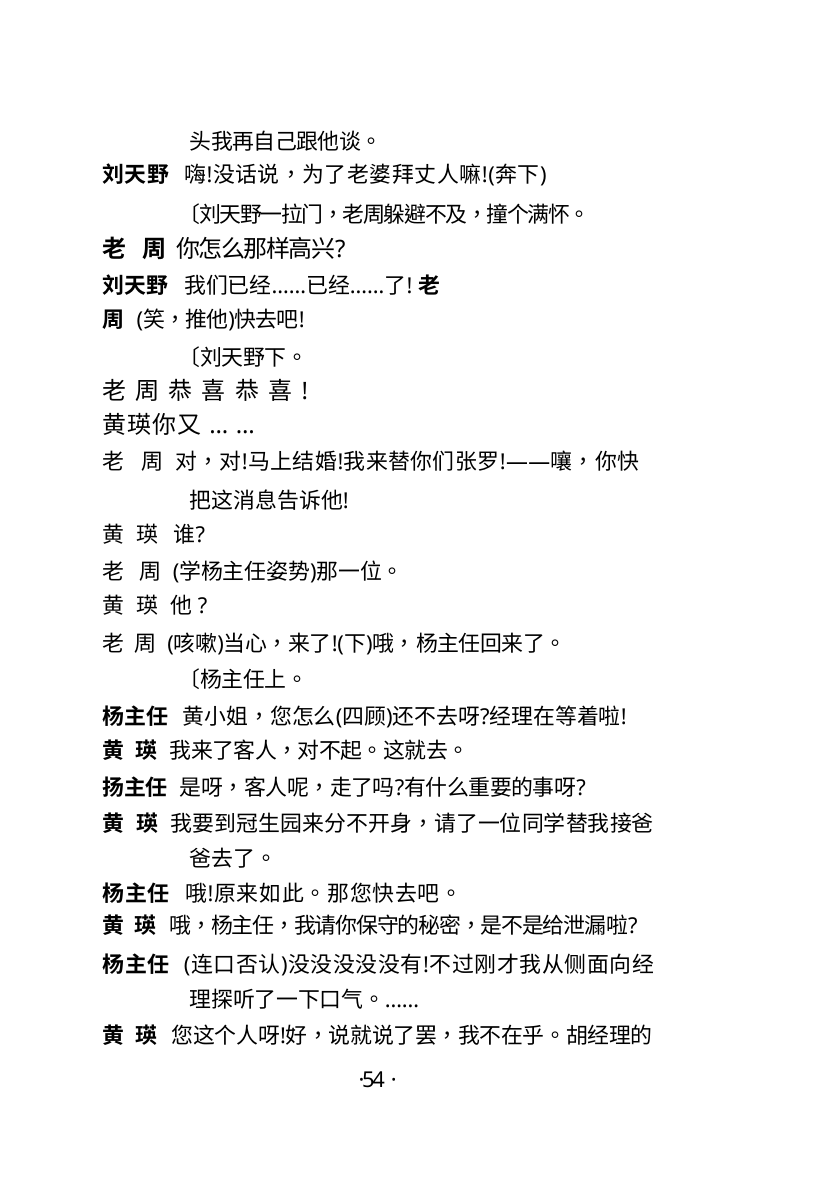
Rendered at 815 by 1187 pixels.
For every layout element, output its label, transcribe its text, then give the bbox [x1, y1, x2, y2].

text 杨主任 黄小姐，您怎么(四顾)还不去呀?经理在等着啦! 黄 瑛 我来了客人，对不起。这就去。 [102, 701, 648, 765]
text 老 周 (学杨主任姿势)那一位。 黄 瑛 他 ? [102, 556, 428, 620]
text 黄 瑛 我要到冠生园来分不开身，请了一位同学替我接爸 爸去了。 [102, 808, 670, 872]
text 〔刘天野下。 老周恭喜恭喜! 黄瑛你又 … … [102, 342, 308, 441]
text 老 周 对，对!马上结婚!我来替你们张罗!——嚷，你快 [102, 448, 692, 475]
text 老 周 (咳嗽)当心，来了!(下)哦，杨主任回来了。 〔杨主任上。 [102, 628, 602, 694]
text 〔刘天野一拉门，老周躲避不及，撞个满怀。 老 周 你怎么那样高兴? [102, 199, 591, 264]
text 扬主任 是呀，客人呢，走了吗?有什么重要的事呀? [102, 774, 692, 801]
text 把这消息告诉他! 黄 瑛 谁? [102, 484, 354, 548]
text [102, 1020, 672, 1049]
text 刘天野 我们已经……已经……了! 老 周 (笑，推他)快去吧! [102, 271, 442, 333]
text 头我再自己跟他谈。 [189, 127, 692, 155]
text 杨主任 (连口否认)没没没没没有!不过刚才我从侧面向经 理探听了一下口气。…… [102, 949, 674, 1013]
text 刘天野 嗨!没话说，为了老婆拜丈人嘛!(奔下) [102, 161, 692, 188]
text 杨主任 哦!原来如此。那您快去吧。 [102, 879, 692, 907]
text 黄 瑛 哦，杨主任，我请你保守的秘密，是不是给泄漏啦? [102, 912, 692, 939]
